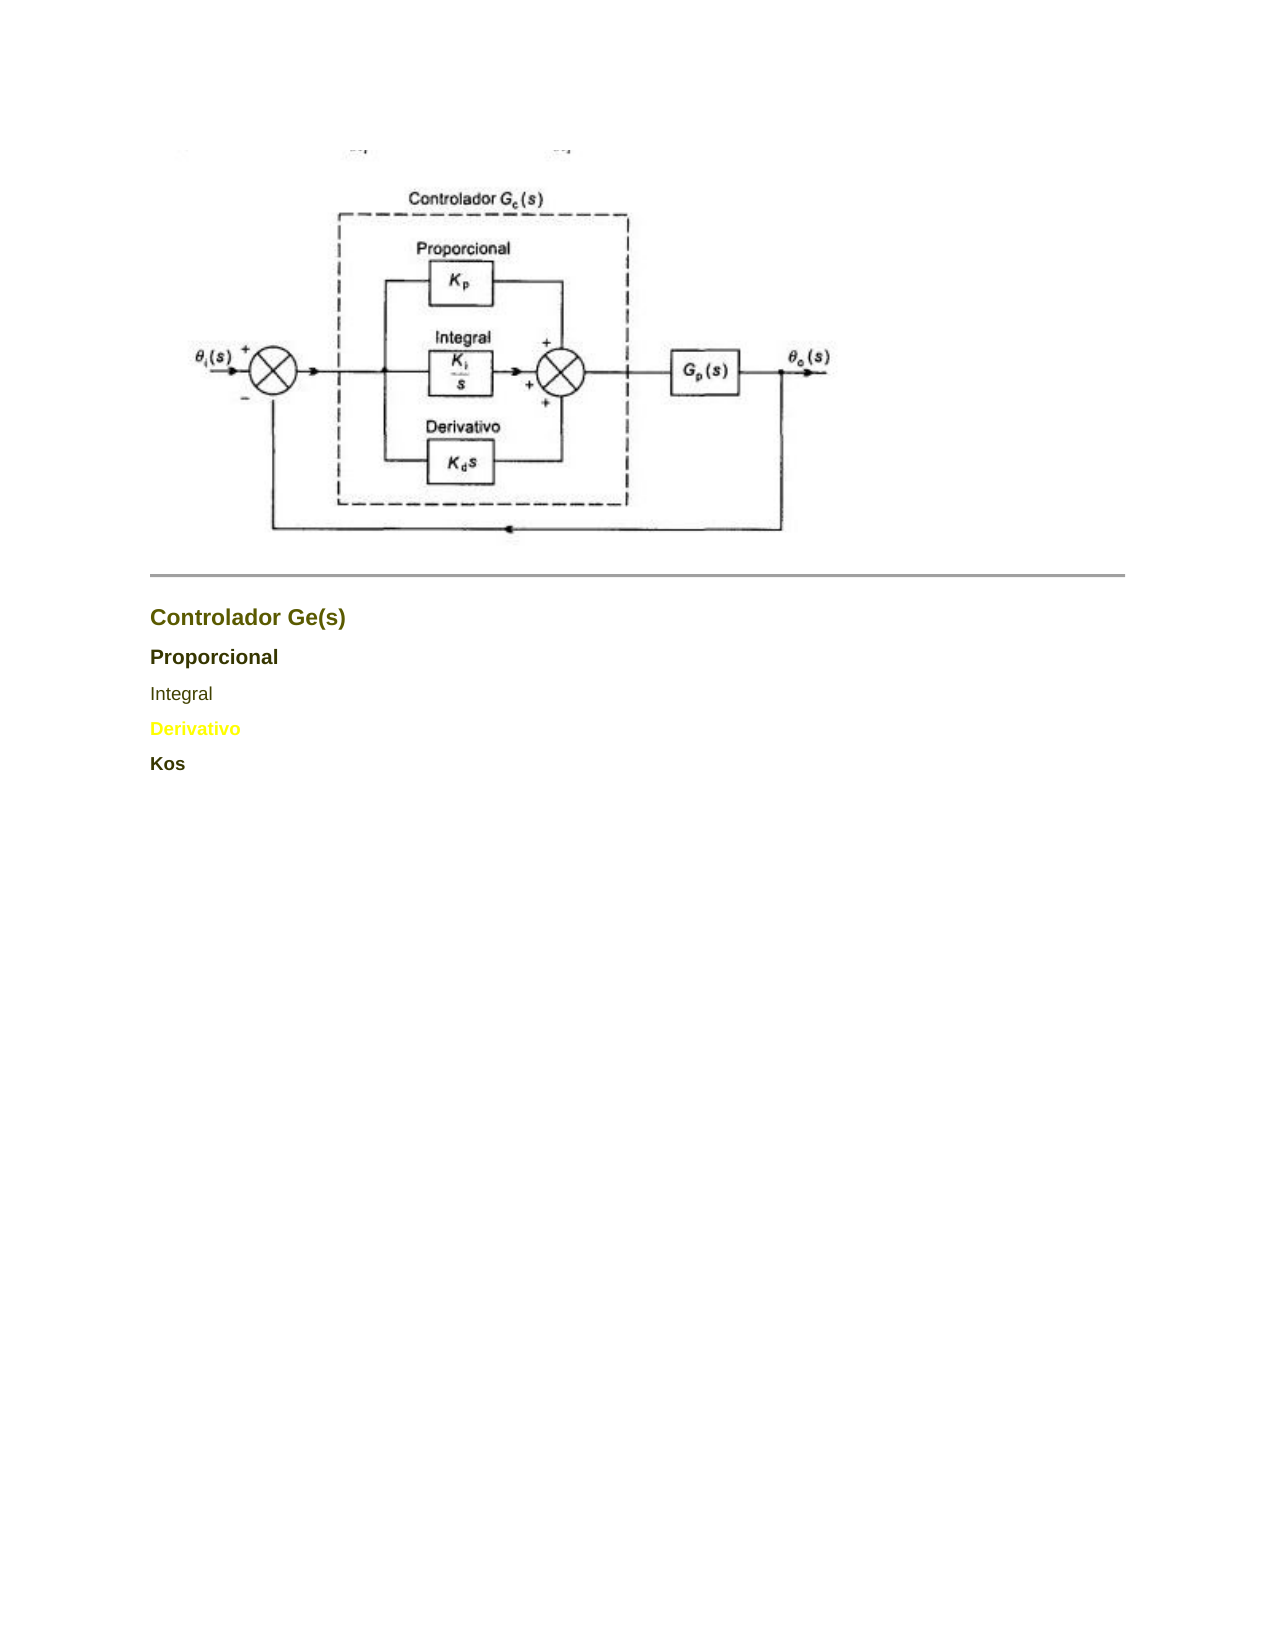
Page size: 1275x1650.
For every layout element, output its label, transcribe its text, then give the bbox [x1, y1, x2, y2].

text Kos [150, 753, 1125, 775]
text Proporcional [150, 645, 1125, 669]
text Integral [150, 683, 1125, 704]
text Derivativo [150, 718, 1125, 739]
picture [150, 150, 1121, 571]
text Controlador Ge(s) [150, 604, 1125, 631]
